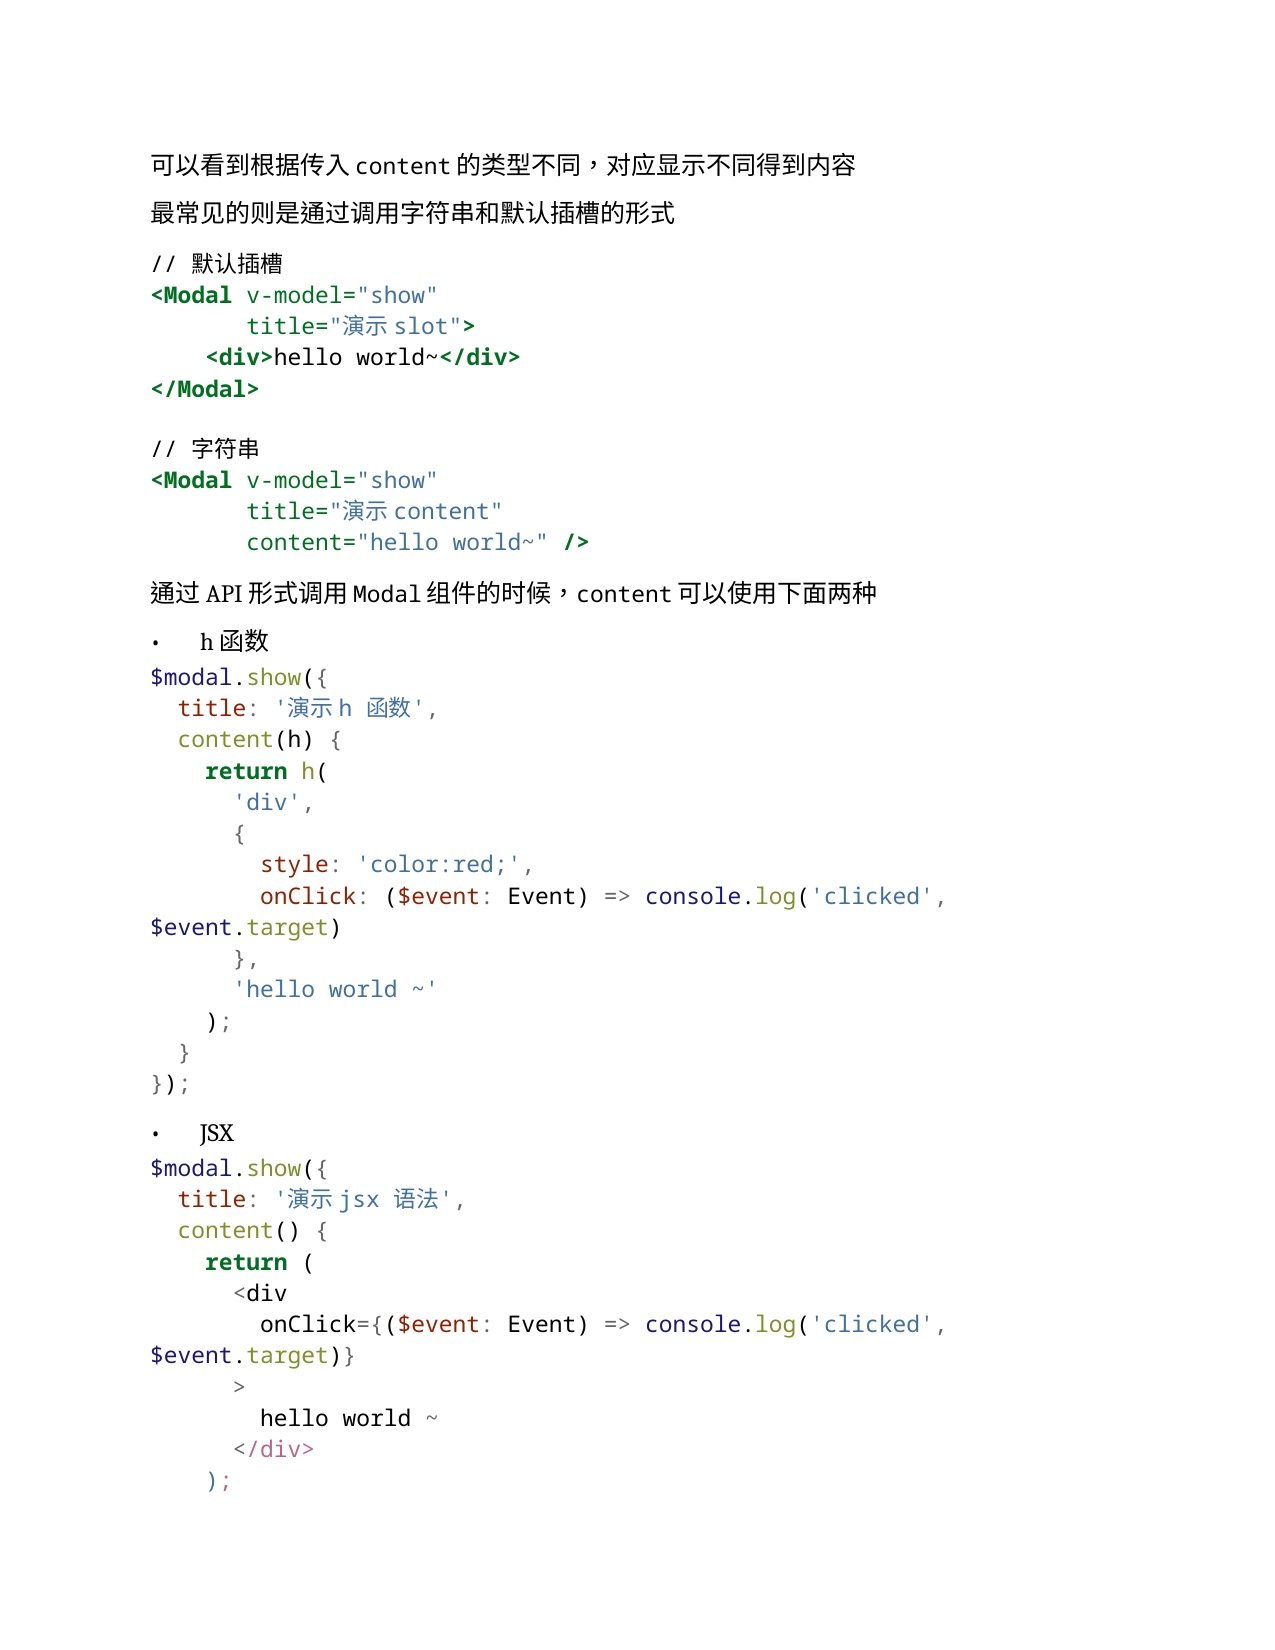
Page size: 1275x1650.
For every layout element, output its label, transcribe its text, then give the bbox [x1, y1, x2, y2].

text 可以看到根据传入content的类型不同，对应显示不同得到内容 [150, 150, 1125, 181]
text $modal.show({ title: '演示 h 函数', content(h) { return h( 'div', { style: 'color:red;', onClick: ($event: Event) => console.log('clicked', $event.target) }, 'hello world ~' ); } }); [150, 661, 1125, 1098]
text 通过 API 形式调用Modal组件的时候，content可以使用下面两种 [150, 578, 1125, 609]
list h 函数 [150, 628, 1125, 657]
list JSX [150, 1119, 1125, 1148]
text // 默认插槽 <Modal v-model="show" title="演示 slot"> <div>hello world~</div> </Modal> // 字符串 <Modal v-model="show" title="演示 content" content="hello world~" /> [150, 247, 1125, 557]
text 最常见的则是通过调用字符串和默认插槽的形式 [150, 200, 1125, 229]
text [150, 1152, 1125, 1495]
